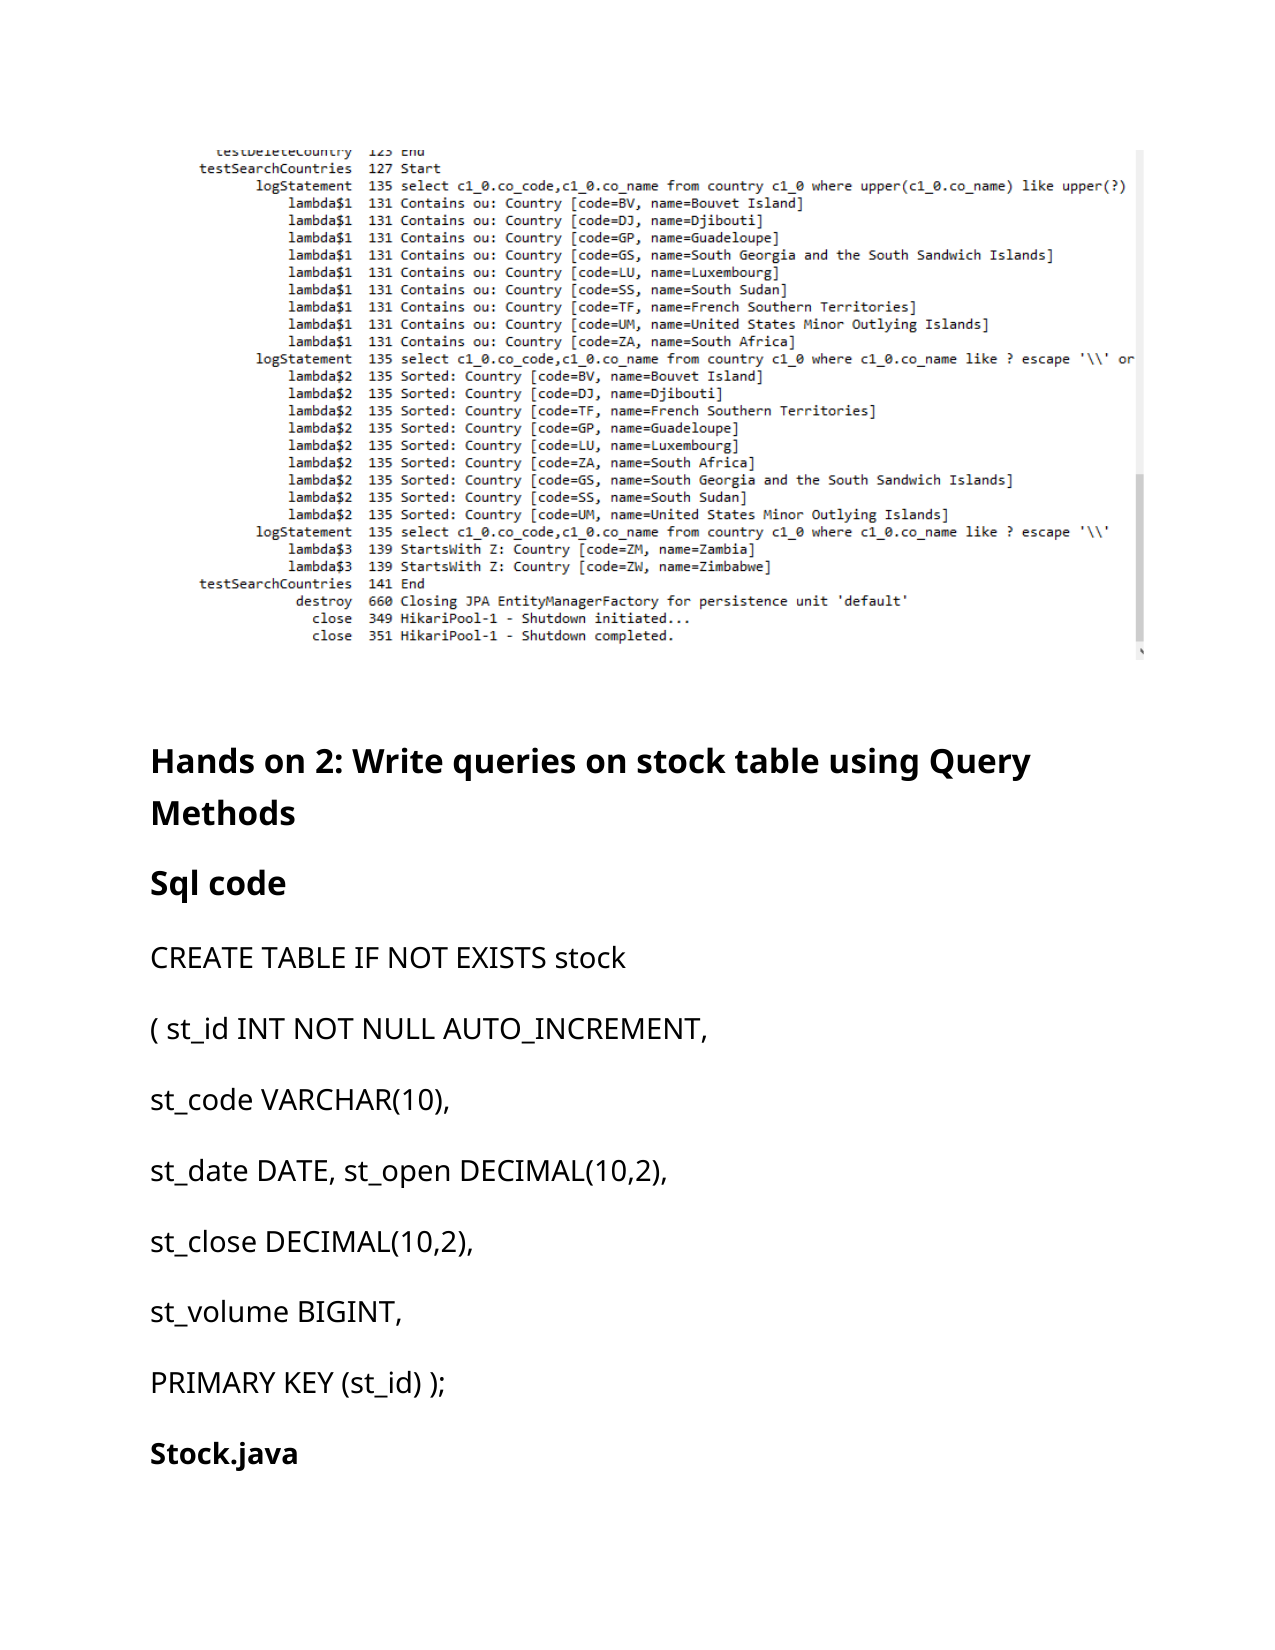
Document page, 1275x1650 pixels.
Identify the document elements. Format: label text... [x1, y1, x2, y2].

text Stock.java [150, 1434, 1125, 1473]
text CREATE TABLE IF NOT EXISTS stock [150, 937, 1125, 977]
text st_date DATE, st_open DECIMAL(10,2), [150, 1150, 1125, 1189]
text Sql code [150, 859, 1125, 905]
text st_code VARCHAR(10), [150, 1079, 1125, 1119]
text st_volume BIGINT, [150, 1292, 1125, 1331]
text PRIMARY KEY (st_id) ); [150, 1363, 1125, 1402]
text ( st_id INT NOT NULL AUTO_INCREMENT, [150, 1008, 1125, 1048]
text Hands on 2: Write queries on stock table using Query Methods [150, 738, 1125, 836]
text st_close DECIMAL(10,2), [150, 1221, 1125, 1261]
